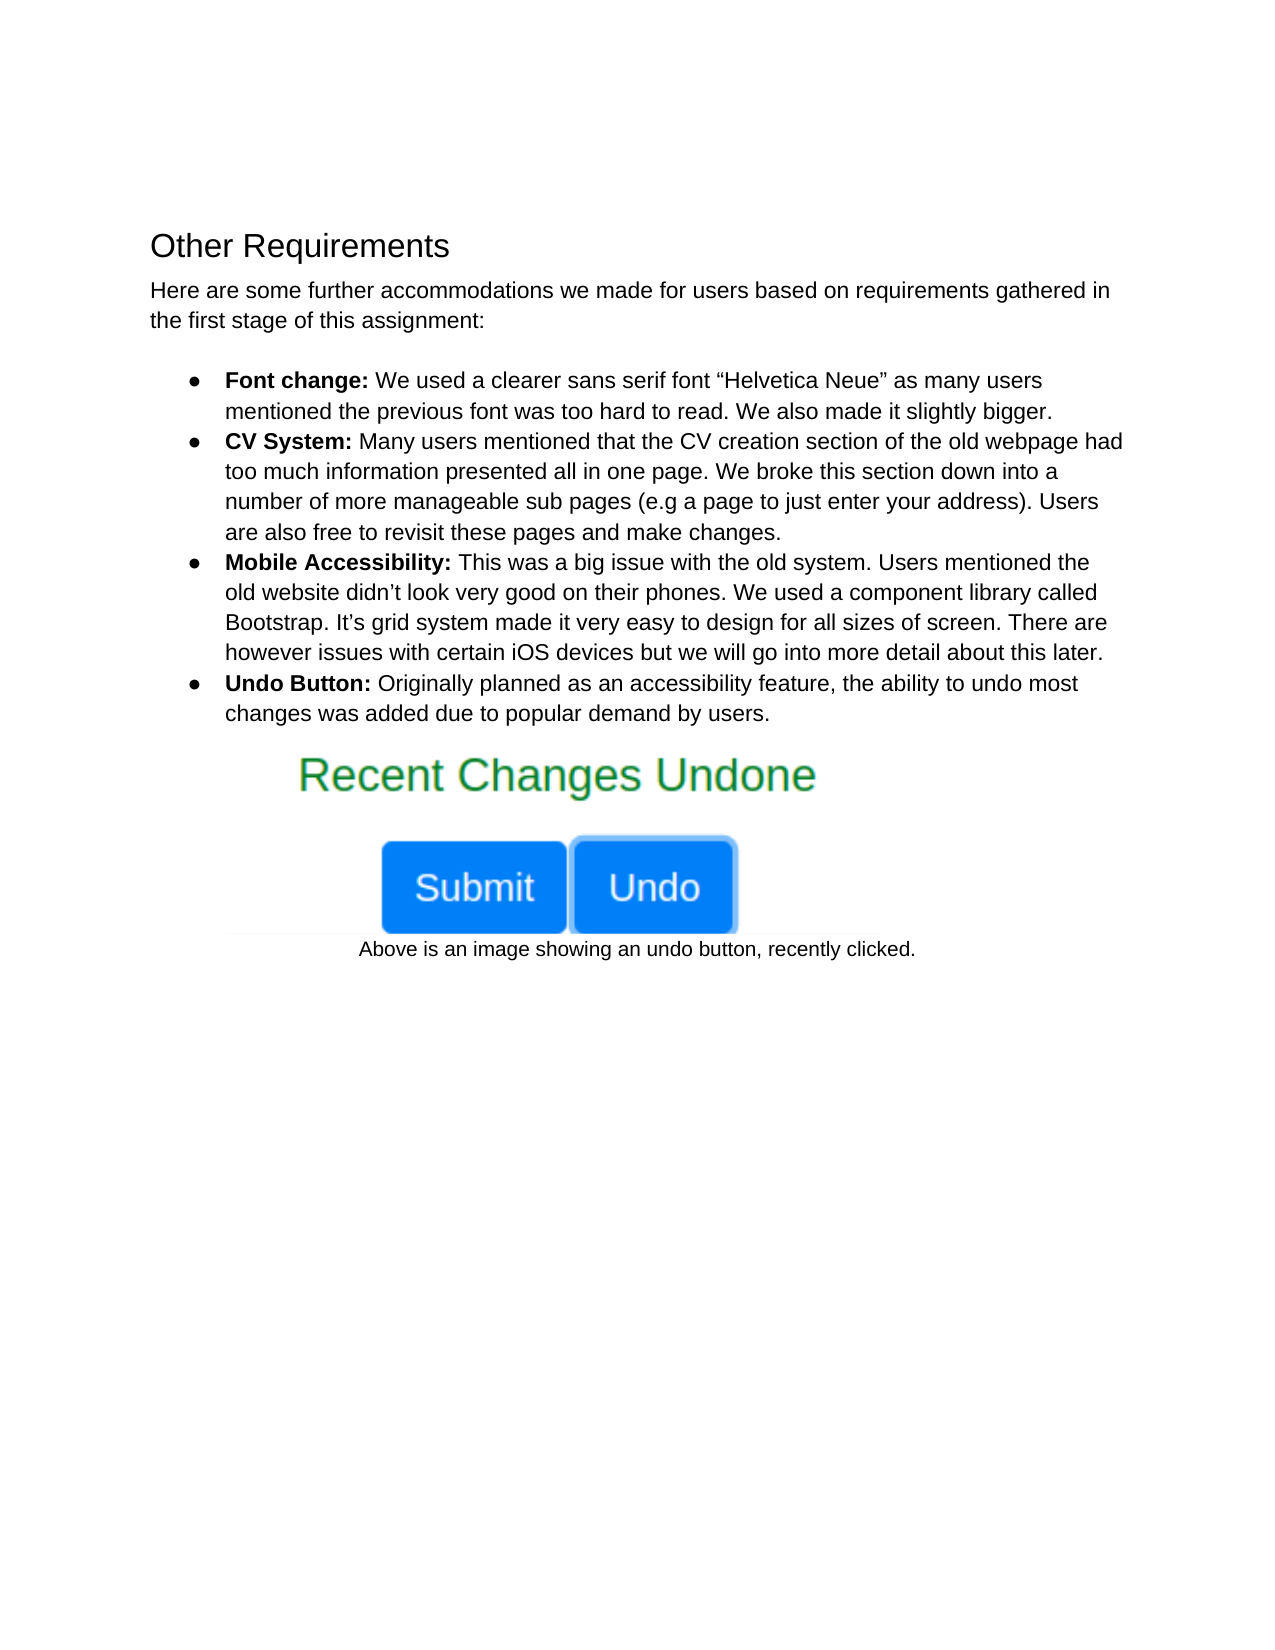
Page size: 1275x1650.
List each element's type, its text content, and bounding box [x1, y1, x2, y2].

list Font change: We used a clearer sans serif font “Helvetica Neue” as many users mentioned the previous font was too hard to read. We also made it slightly bigger. [187, 367, 1125, 424]
text Here are some further accommodations we made for users based on requirements gathered in the first stage of this assignment: [150, 277, 1125, 333]
subtitle Other Requirements [150, 226, 1125, 264]
list Mobile Accessibility: This was a big issue with the old system. Users mentioned the old website didn’t look very good on their phones. We used a component library called Bootstrap. It’s grid system made it very easy to design for all sizes of screen. There are however issues with certain iOS devices but we will go into more detail about this later. [187, 549, 1125, 666]
picture [225, 730, 883, 934]
list CV System: Many users mentioned that the CV creation section of the old webpage had too much information presented all in one page. We broke this section down into a number of more manageable sub pages (e.g a page to just enter your address). Users are also free to revisit these pages and make changes. [187, 428, 1125, 545]
text Above is an image showing an undo button, recently clicked. [150, 937, 1125, 961]
